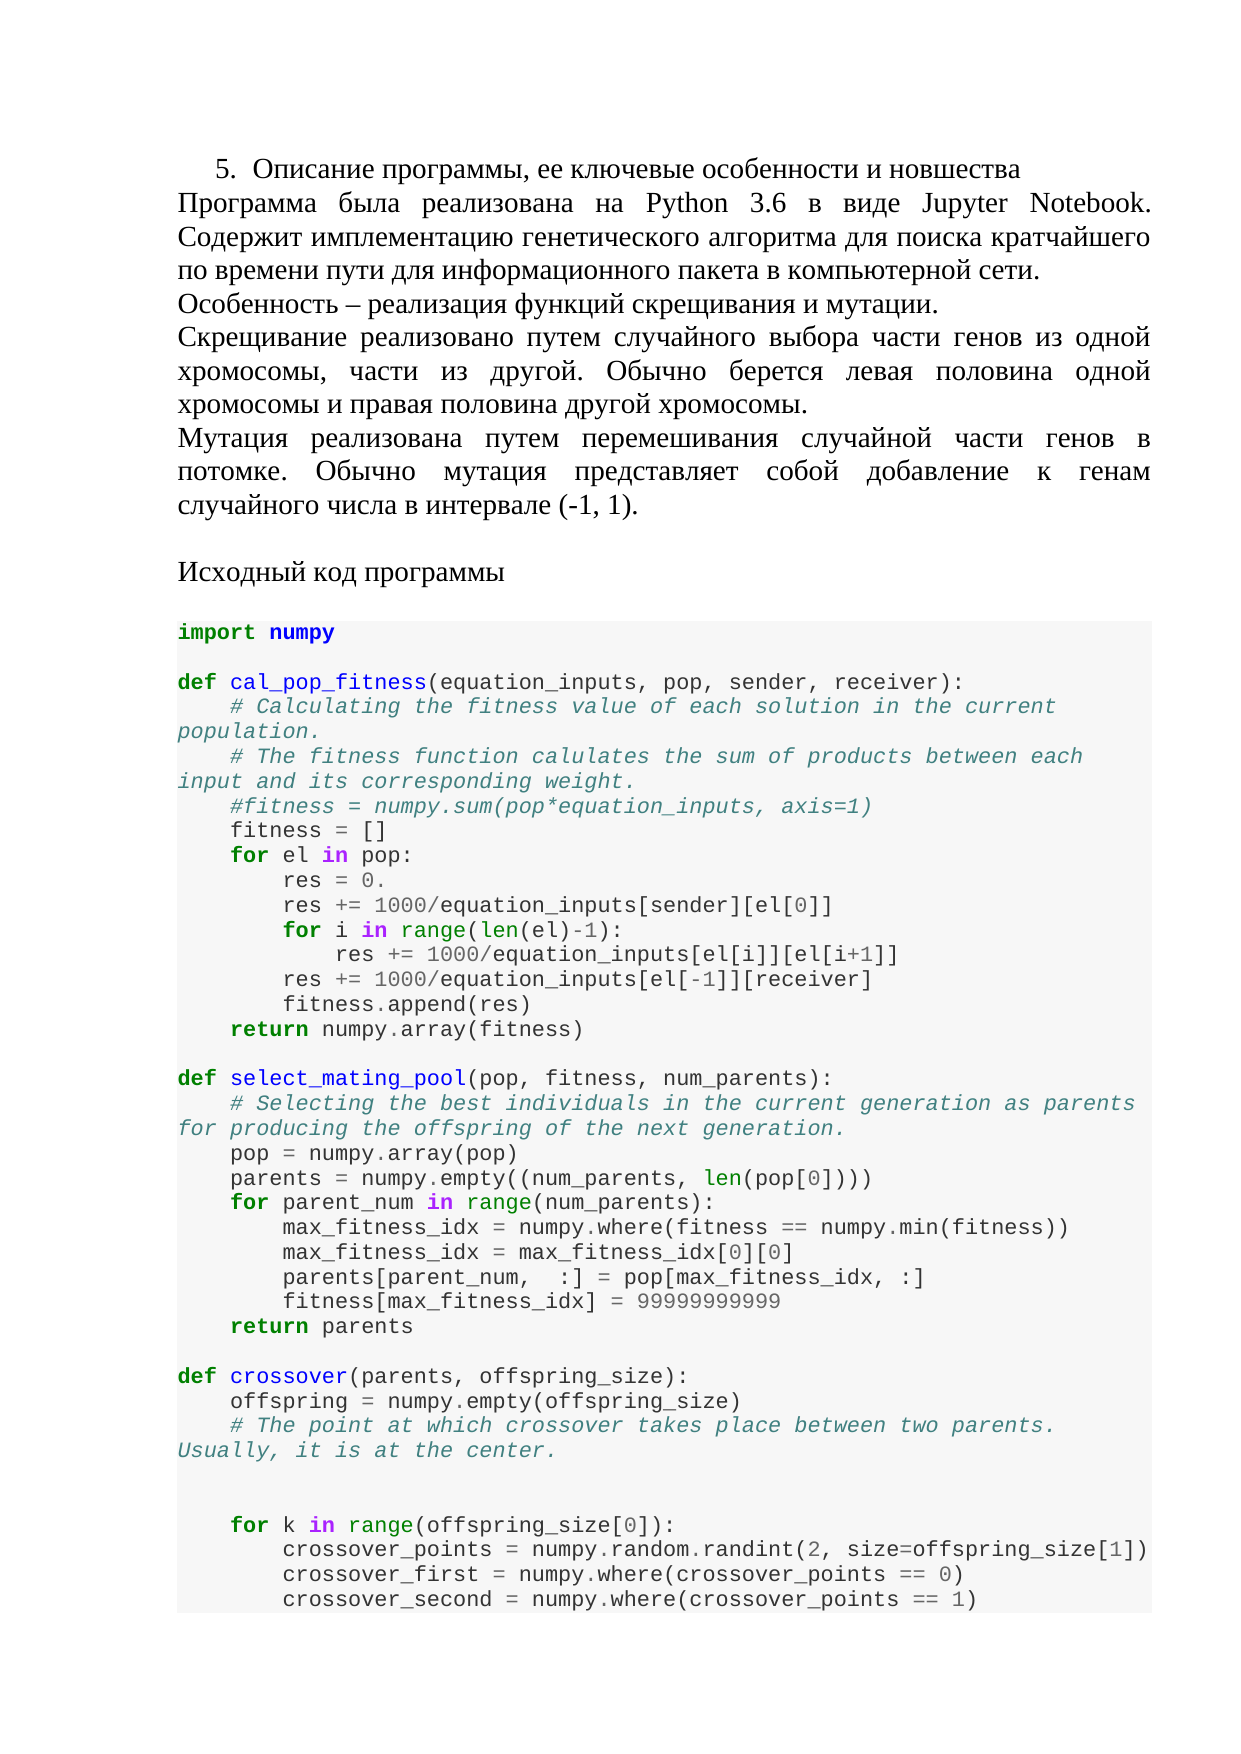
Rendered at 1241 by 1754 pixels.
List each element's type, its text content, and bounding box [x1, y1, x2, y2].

text def cal_pop_fitness(equation_inputs, pop, sender, receiver): [177, 671, 1152, 696]
text # Selecting the best individuals in the current generation as parents for producing the offspring of the next generation. [177, 1092, 1152, 1142]
text return parents [177, 1315, 1152, 1340]
text res += 1000/equation_inputs[el[-1]][receiver] [177, 968, 1152, 993]
text Особенность – реализация функций скрещивания и мутации. [177, 286, 1152, 319]
text return numpy.array(fitness) [177, 1018, 1152, 1043]
text parents = numpy.empty((num_parents, len(pop[0]))) [177, 1167, 1152, 1191]
text fitness = [] [177, 819, 1152, 844]
text Исходный код программы [177, 554, 1152, 588]
text Мутация реализована путем перемешивания случайной части генов в потомке. Обычно мутация представляет собой добавление к генам случайного числа в интервале (-1, 1). [177, 420, 1152, 521]
text Скрещивание реализовано путем случайного выбора части генов из одной хромосомы, части из другой. Обычно берется левая половина одной хромосомы и правая половина другой хромосомы. [177, 319, 1152, 420]
text for parent_num in range(num_parents): [177, 1191, 1152, 1216]
text crossover_points = numpy.random.randint(2, size=offspring_size[1]) [177, 1538, 1152, 1563]
text Программа была реализована на Python 3.6 в виде Jupyter Notebook. Содержит имплементацию генетического алгоритма для поиска кратчайшего по времени пути для информационного пакета в компьютерной сети. [177, 185, 1152, 286]
text res = 0. [177, 869, 1152, 894]
text #fitness = numpy.sum(pop*equation_inputs, axis=1) [177, 795, 1152, 819]
text max_fitness_idx = numpy.where(fitness == numpy.min(fitness)) [177, 1216, 1152, 1241]
text res += 1000/equation_inputs[sender][el[0]] [177, 894, 1152, 919]
list Описание программы, ее ключевые особенности и новшества [215, 152, 1152, 185]
text for el in pop: [177, 844, 1152, 869]
text import numpy [177, 621, 1152, 646]
text max_fitness_idx = max_fitness_idx[0][0] [177, 1241, 1152, 1266]
text crossover_second = numpy.where(crossover_points == 1) [177, 1588, 1152, 1613]
text # The fitness function calulates the sum of products between each input and its corresponding weight. [177, 745, 1152, 795]
text for k in range(offspring_size[0]): [177, 1514, 1152, 1538]
text def select_mating_pool(pop, fitness, num_parents): [177, 1067, 1152, 1092]
text for i in range(len(el)-1): [177, 919, 1152, 943]
text # Calculating the fitness value of each solution in the current population. [177, 696, 1152, 745]
text pop = numpy.array(pop) [177, 1142, 1152, 1167]
text parents[parent_num, :] = pop[max_fitness_idx, :] [177, 1266, 1152, 1291]
text fitness.append(res) [177, 993, 1152, 1018]
text res += 1000/equation_inputs[el[i]][el[i+1]] [177, 943, 1152, 968]
text crossover_first = numpy.where(crossover_points == 0) [177, 1563, 1152, 1588]
text fitness[max_fitness_idx] = 99999999999 [177, 1291, 1152, 1315]
text offspring = numpy.empty(offspring_size) [177, 1390, 1152, 1414]
text def crossover(parents, offspring_size): [177, 1365, 1152, 1390]
text # The point at which crossover takes place between two parents. Usually, it is at the center. [177, 1414, 1152, 1464]
